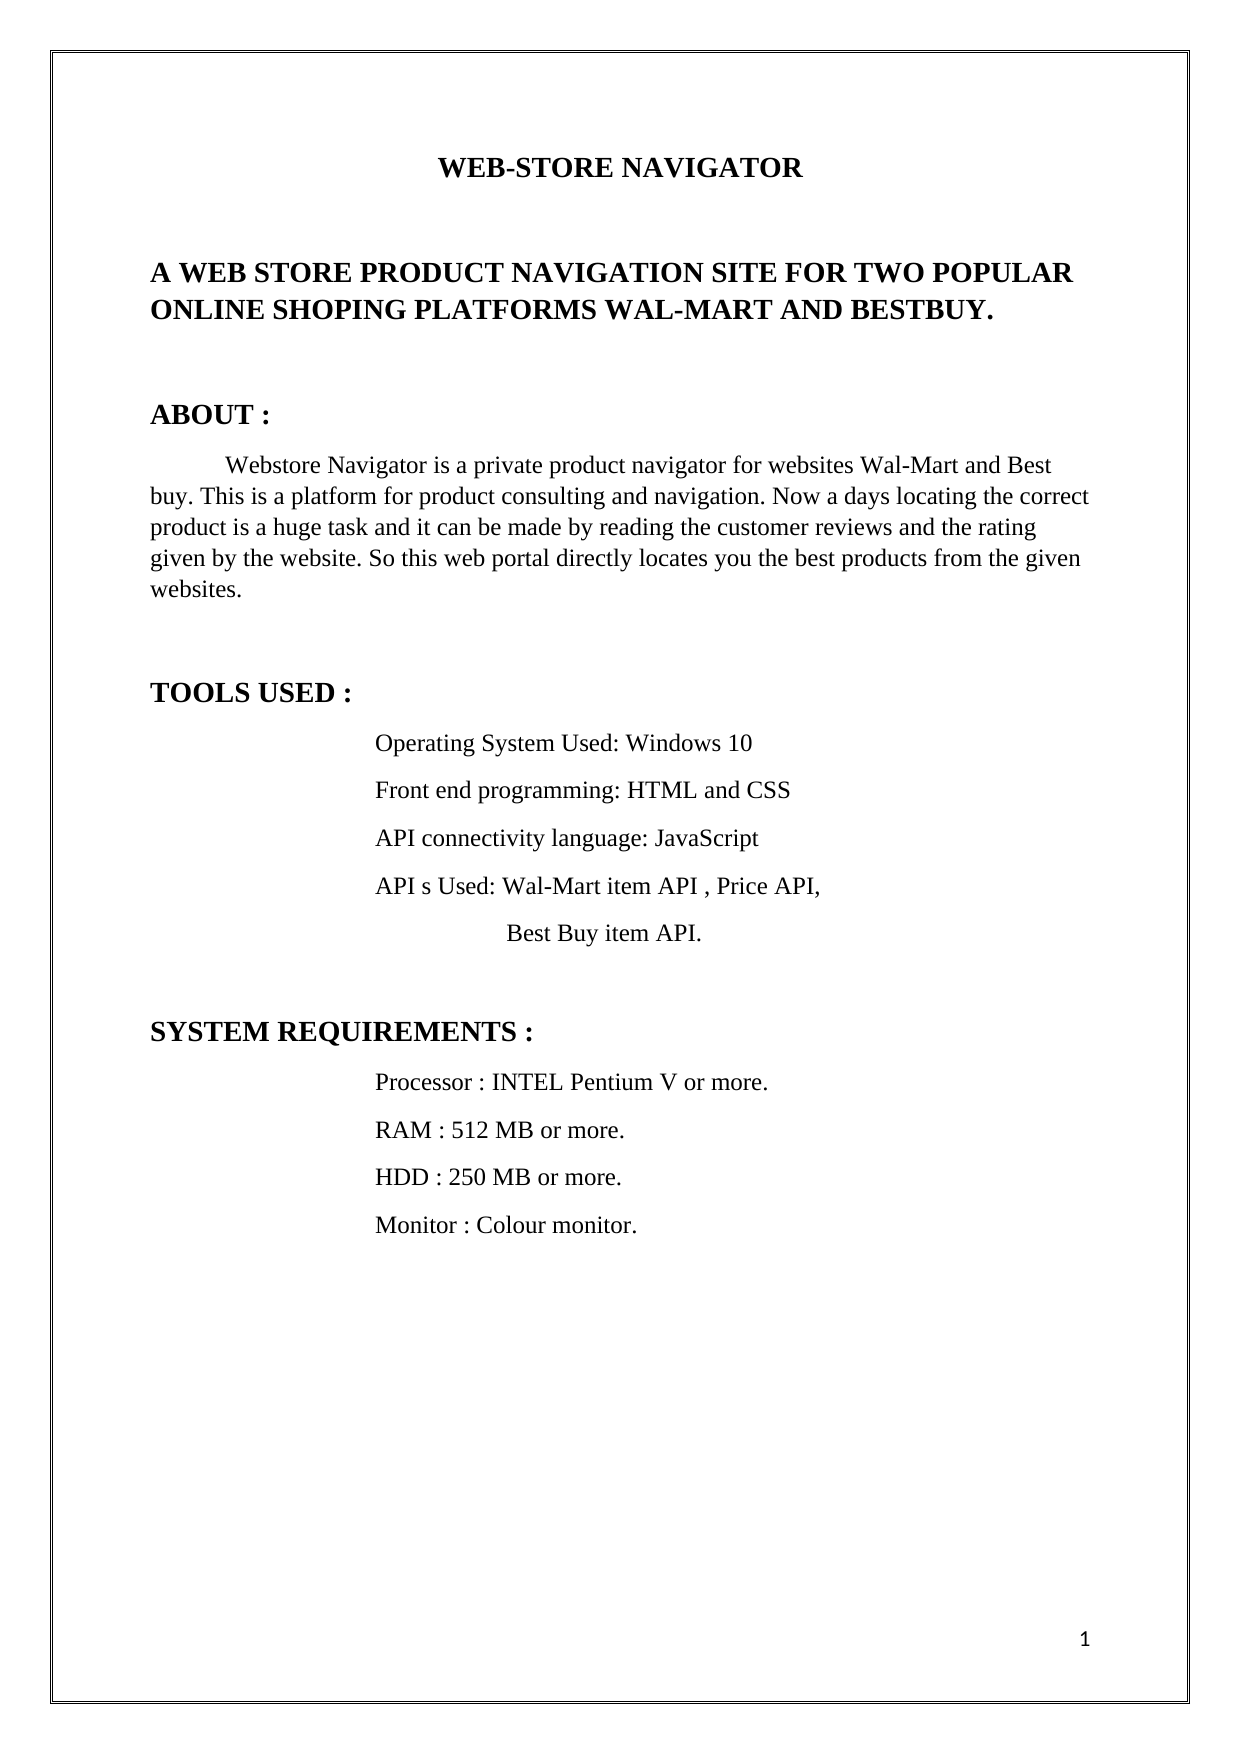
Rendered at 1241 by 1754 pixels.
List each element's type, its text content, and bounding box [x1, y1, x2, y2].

text Best Buy item API. [375, 918, 1090, 947]
text ABOUT : [150, 397, 1090, 431]
text TOOLS USED : [150, 675, 1090, 708]
text API s Used: Wal-Mart item API , Price API, [375, 871, 1090, 899]
text WEB-STORE NAVIGATOR [150, 150, 1090, 183]
text Webstore Navigator is a private product navigator for websites Wal-Mart and Best buy. This is a platform for product consulting and navigation. Now a days locating the correct product is a huge task and it can be made by reading the customer reviews and the rating given by the website. So this web portal directly locates you the best products from the given websites. [150, 450, 1090, 603]
text SYSTEM REQUIREMENTS : [150, 1014, 1090, 1047]
text RAM : 512 MB or more. [150, 1115, 1090, 1143]
text A WEB STORE PRODUCT NAVIGATION SITE FOR TWO POPULAR ONLINE SHOPING PLATFORMS WAL-MART AND BESTBUY. [150, 256, 1090, 325]
text HDD : 250 MB or more. [150, 1162, 1090, 1191]
text API connectivity language: JavaScript [375, 823, 1090, 852]
text Operating System Used: Windows 10 [375, 728, 1090, 756]
text Front end programming: HTML and CSS [375, 775, 1090, 804]
text Processor : INTEL Pentium V or more. [150, 1067, 1090, 1096]
text Monitor : Colour monitor. [150, 1210, 1090, 1239]
